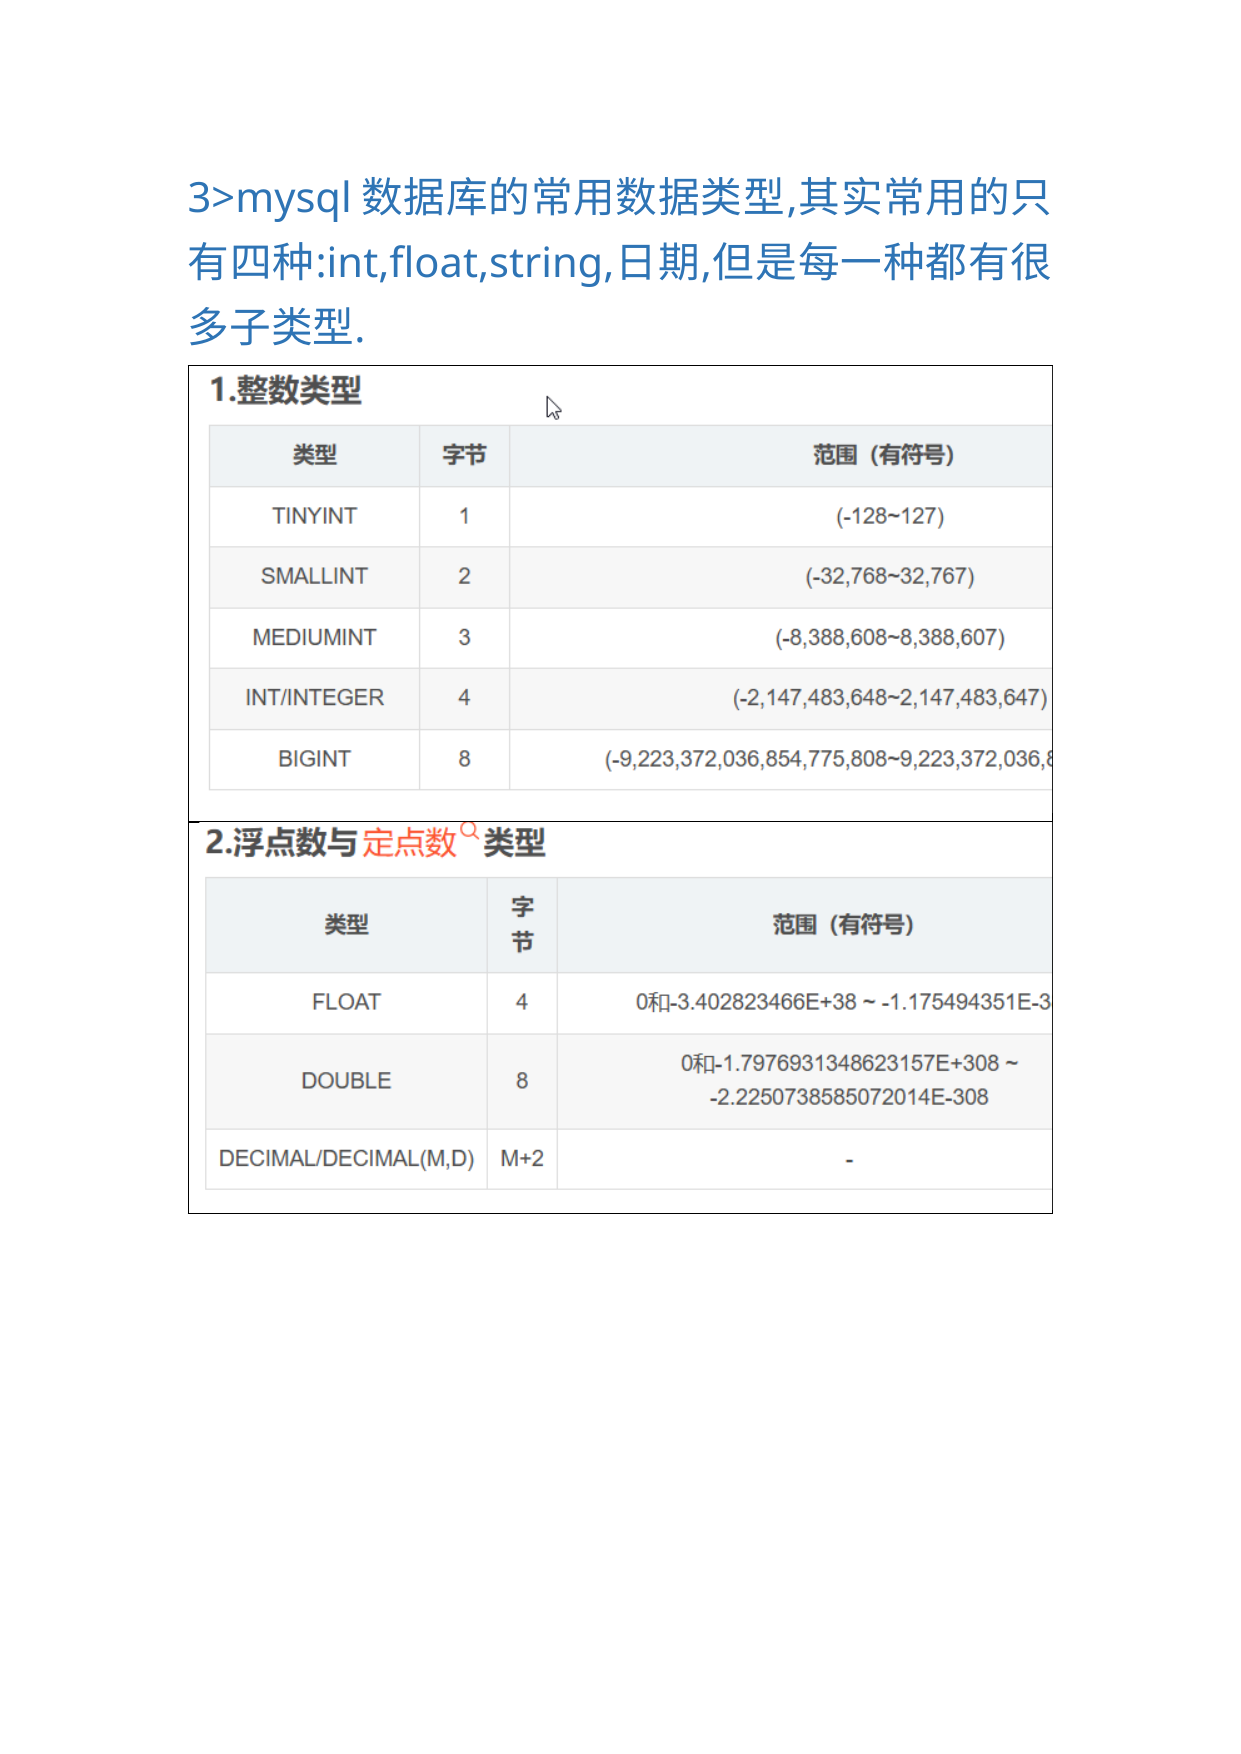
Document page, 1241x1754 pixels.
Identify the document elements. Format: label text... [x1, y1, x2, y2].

subtitle 3>mysql数据库的常用数据类型,其实常用的只有四种:int,float,string,日期,但是每一种都有很多子类型. [187, 162, 1053, 357]
picture [199, 366, 1053, 813]
picture [199, 822, 1053, 1210]
table_cell [189, 823, 1052, 1212]
table_header [189, 366, 1052, 821]
